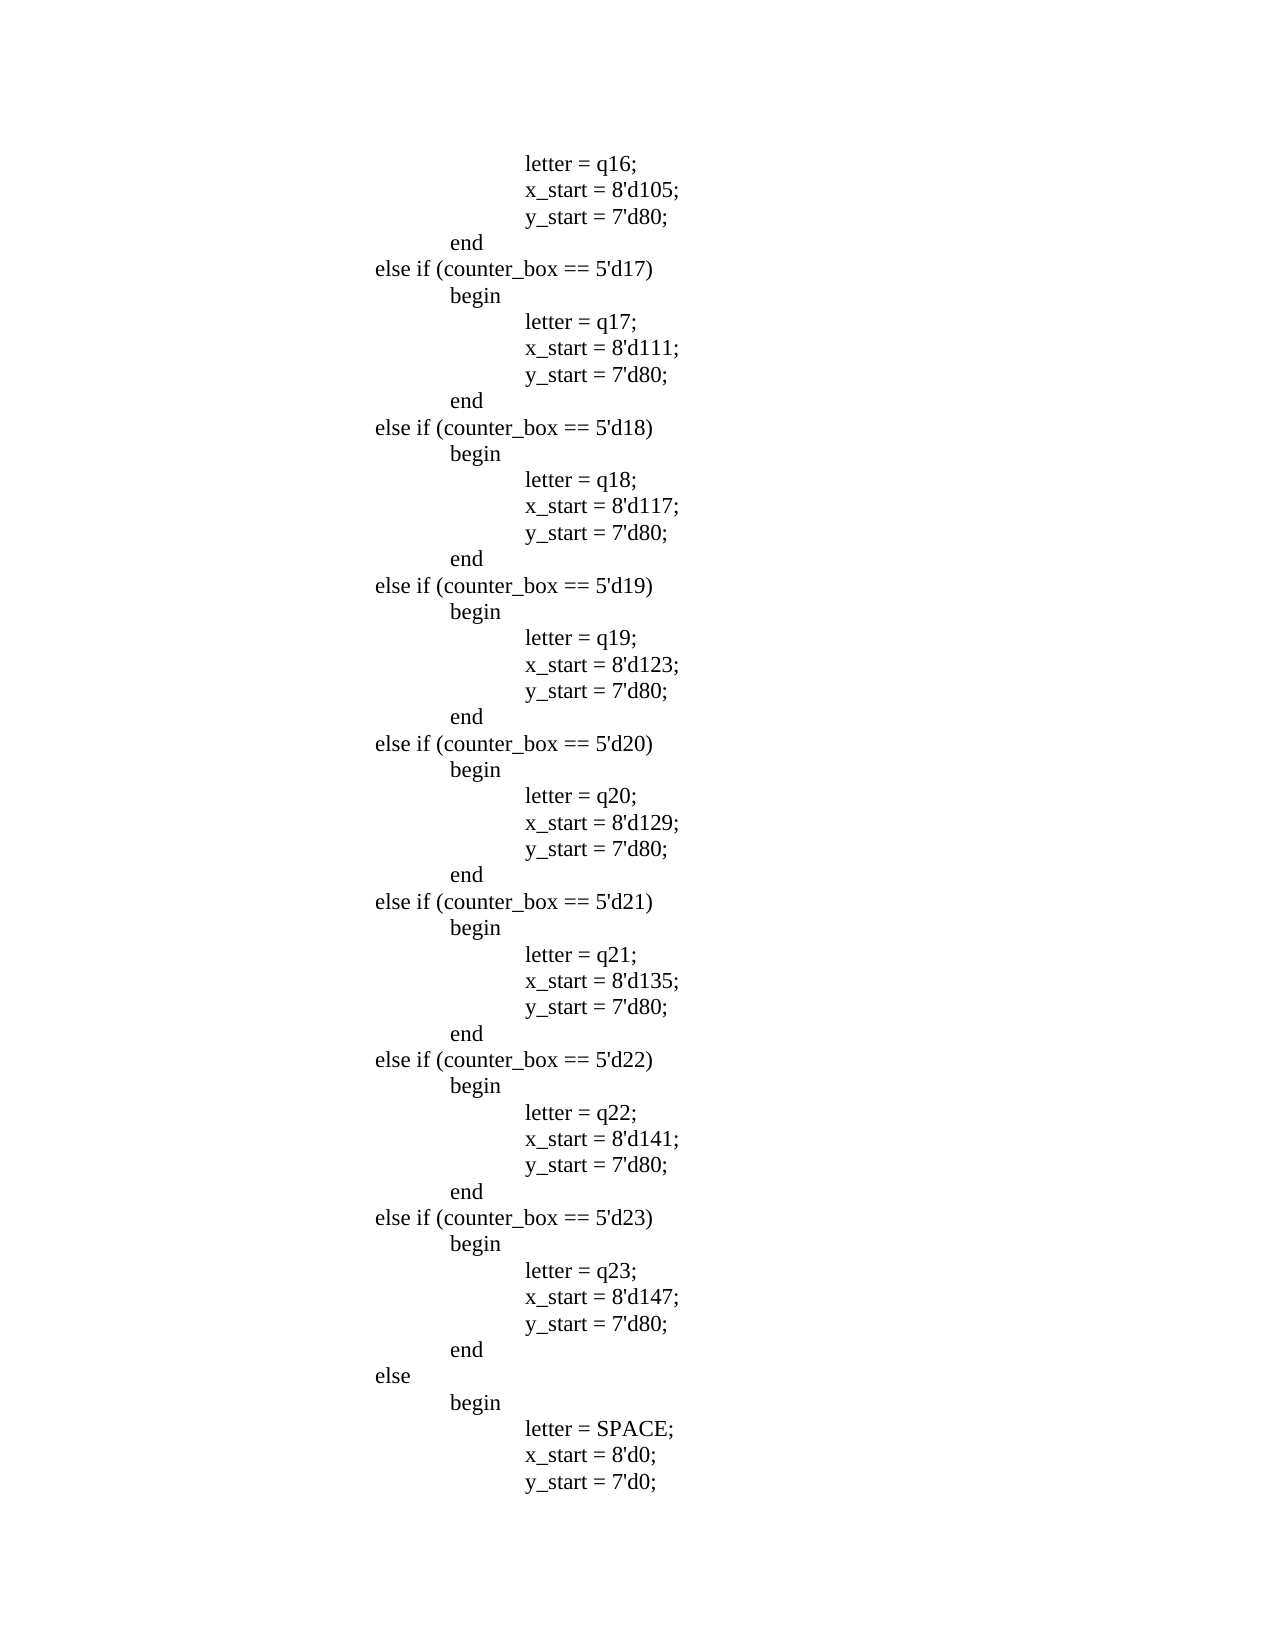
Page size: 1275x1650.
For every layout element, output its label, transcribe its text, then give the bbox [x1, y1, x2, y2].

text else [150, 1362, 1125, 1389]
text y_start = 7'd80; [150, 1309, 1125, 1336]
text begin [150, 282, 1125, 308]
text else if (counter_box == 5'd20) [150, 730, 1125, 756]
text else if (counter_box == 5'd17) [150, 255, 1125, 282]
text x_start = 8'd111; [150, 334, 1125, 361]
text y_start = 7'd80; [150, 1151, 1125, 1178]
text y_start = 7'd80; [150, 203, 1125, 229]
text x_start = 8'd129; [150, 809, 1125, 835]
text end [150, 1020, 1125, 1046]
text end [150, 1178, 1125, 1204]
text letter = q16; [150, 150, 1125, 176]
text begin [150, 914, 1125, 941]
text letter = q20; [150, 782, 1125, 809]
text x_start = 8'd141; [150, 1125, 1125, 1151]
text begin [150, 598, 1125, 624]
text else if (counter_box == 5'd21) [150, 888, 1125, 914]
text letter = q22; [150, 1099, 1125, 1125]
text y_start = 7'd80; [150, 993, 1125, 1020]
text y_start = 7'd0; [150, 1468, 1125, 1494]
text letter = q23; [150, 1257, 1125, 1283]
text end [150, 703, 1125, 730]
text x_start = 8'd135; [150, 967, 1125, 993]
text else if (counter_box == 5'd18) [150, 413, 1125, 440]
text x_start = 8'd105; [150, 176, 1125, 203]
text letter = q19; [150, 624, 1125, 651]
text begin [150, 756, 1125, 782]
text end [150, 862, 1125, 888]
text begin [150, 1231, 1125, 1257]
text end [150, 387, 1125, 413]
text x_start = 8'd0; [150, 1441, 1125, 1468]
text else if (counter_box == 5'd23) [150, 1204, 1125, 1231]
text letter = q17; [150, 308, 1125, 334]
text y_start = 7'd80; [150, 835, 1125, 862]
text end [150, 545, 1125, 572]
text x_start = 8'd147; [150, 1283, 1125, 1309]
text y_start = 7'd80; [150, 361, 1125, 387]
text end [150, 1336, 1125, 1362]
text else if (counter_box == 5'd19) [150, 572, 1125, 598]
text letter = SPACE; [150, 1415, 1125, 1441]
text begin [150, 1072, 1125, 1099]
text x_start = 8'd117; [150, 493, 1125, 519]
text else if (counter_box == 5'd22) [150, 1046, 1125, 1072]
text y_start = 7'd80; [150, 519, 1125, 545]
text end [150, 229, 1125, 255]
text y_start = 7'd80; [150, 677, 1125, 703]
text letter = q21; [150, 941, 1125, 967]
text begin [150, 1389, 1125, 1415]
text letter = q18; [150, 466, 1125, 493]
text begin [150, 440, 1125, 466]
text x_start = 8'd123; [150, 651, 1125, 677]
